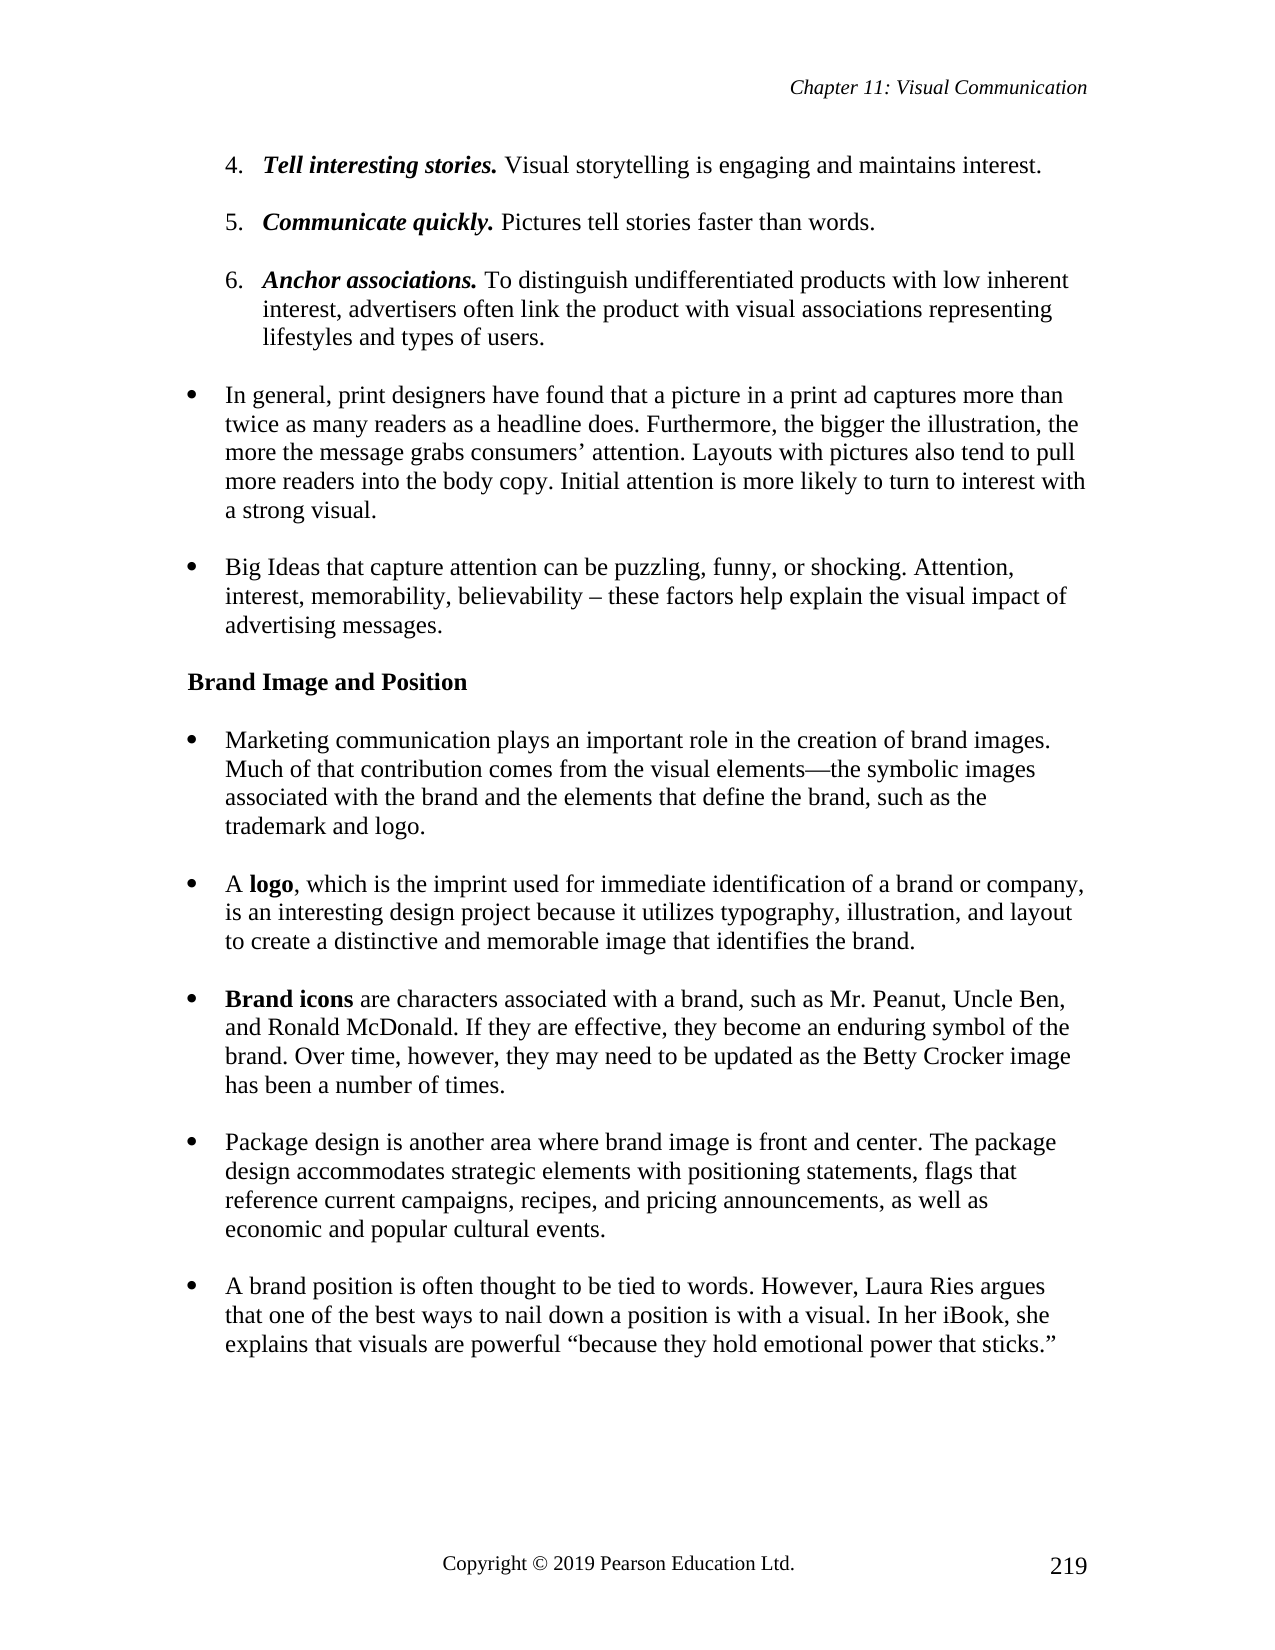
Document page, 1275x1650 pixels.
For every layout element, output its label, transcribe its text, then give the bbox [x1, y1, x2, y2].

text Brand Image and Position [187, 667, 1087, 696]
list Package design is another area where brand image is front and center. The package design accommodates strategic elements with positioning statements, flags that reference current campaigns, recipes, and pricing announcements, as well as economic and popular cultural events. [187, 1127, 1087, 1242]
list Marketing communication plays an important role in the creation of brand images. Much of that contribution comes from the visual elements—the symbolic images associated with the brand and the elements that define the brand, such as the trademark and logo. [187, 725, 1087, 840]
list Tell interesting stories. Visual storytelling is engaging and maintains interest. [225, 150, 1087, 179]
list A brand position is often thought to be tied to words. However, Laura Ries argues that one of the best ways to nail down a position is with a visual. In her iBook, she explains that visuals are powerful “because they hold emotional power that sticks.” [187, 1271, 1087, 1357]
list A logo, which is the imprint used for immediate identification of a brand or company, is an interesting design project because it utilizes typography, illustration, and layout to create a distinctive and memorable image that identifies the brand. [187, 869, 1087, 955]
list Brand icons are characters associated with a brand, such as Mr. Peanut, Uncle Ben, and Ronald McDonald. If they are effective, they become an enduring symbol of the brand. Over time, however, they may need to be updated as the Betty Crocker image has been a number of times. [187, 984, 1087, 1099]
list Anchor associations. To distinguish undifferentiated products with low inherent interest, advertisers often link the product with visual associations representing lifestyles and types of users. [225, 265, 1087, 351]
list In general, print designers have found that a picture in a print ad captures more than twice as many readers as a headline does. Furthermore, the bigger the illustration, the more the message grabs consumers’ attention. Layouts with pictures also tend to pull more readers into the body copy. Initial attention is more likely to turn to interest with a strong visual. [187, 380, 1087, 524]
list Big Ideas that capture attention can be puzzling, funny, or shocking. Attention, interest, memorability, believability – these factors help explain the visual impact of advertising messages. [187, 552, 1087, 639]
list Communicate quickly. Pictures tell stories faster than words. [225, 207, 1087, 236]
